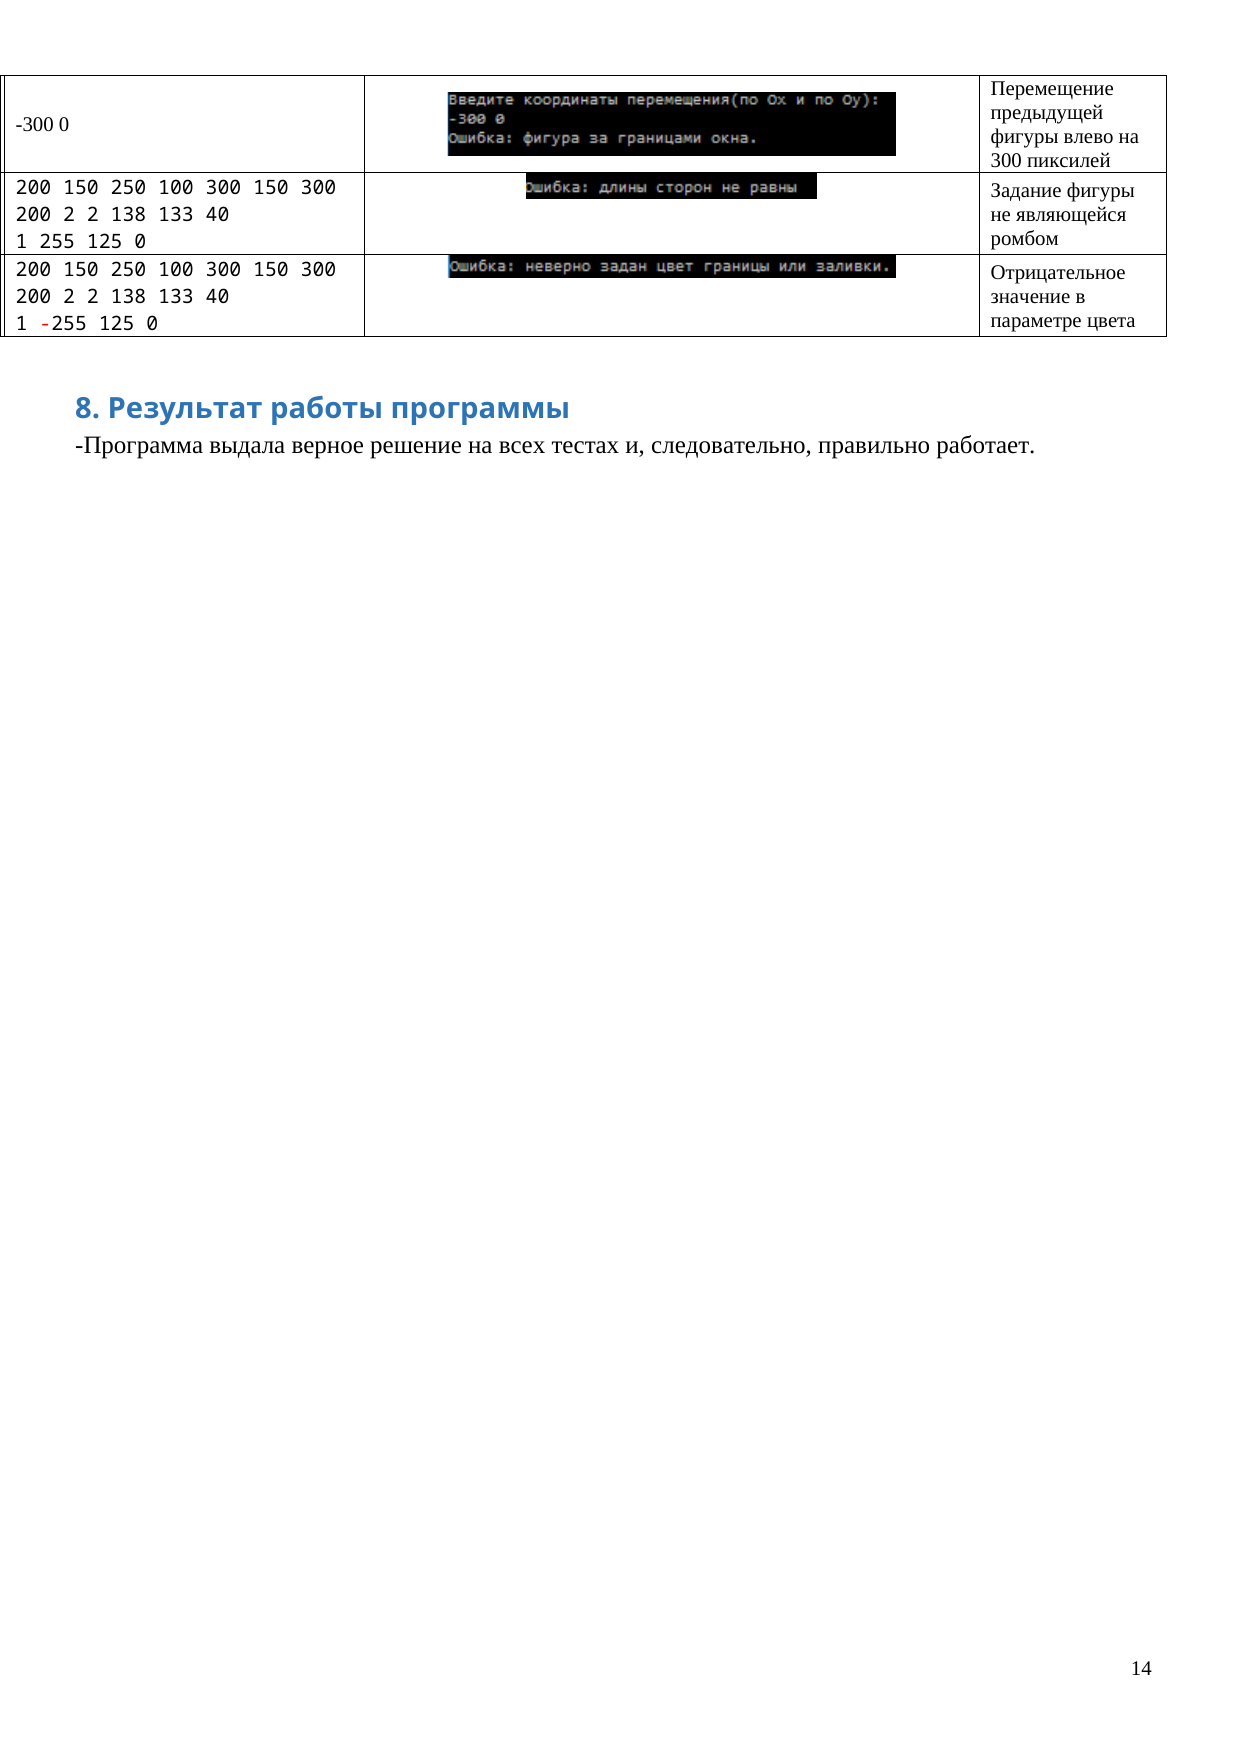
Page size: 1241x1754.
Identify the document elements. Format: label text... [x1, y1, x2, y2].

picture [447, 255, 896, 278]
picture [526, 173, 817, 199]
table_cell [365, 173, 979, 254]
table_cell [365, 76, 979, 172]
table_cell 200 150 250 100 300 150 300 200 2 2 138 133 40 1 -255 125 0 [5, 255, 364, 336]
table_cell [365, 255, 979, 336]
subtitle 8. Результат работы программы [75, 387, 1165, 427]
table_cell 200 150 250 100 300 150 300 200 2 2 138 133 40 1 255 125 0 [5, 173, 364, 254]
table_cell Перемещение предыдущей фигуры влево на 300 пиксилей [980, 76, 1166, 172]
table_cell -300 0 [5, 76, 364, 172]
picture [447, 92, 896, 156]
table_cell Отрицательное значение в параметре цвета [980, 255, 1166, 336]
text -Программа выдала верное решение на всех тестах и, следовательно, правильно работает. [75, 430, 1165, 459]
table_cell Задание фигуры не являющейся ромбом [980, 173, 1166, 254]
